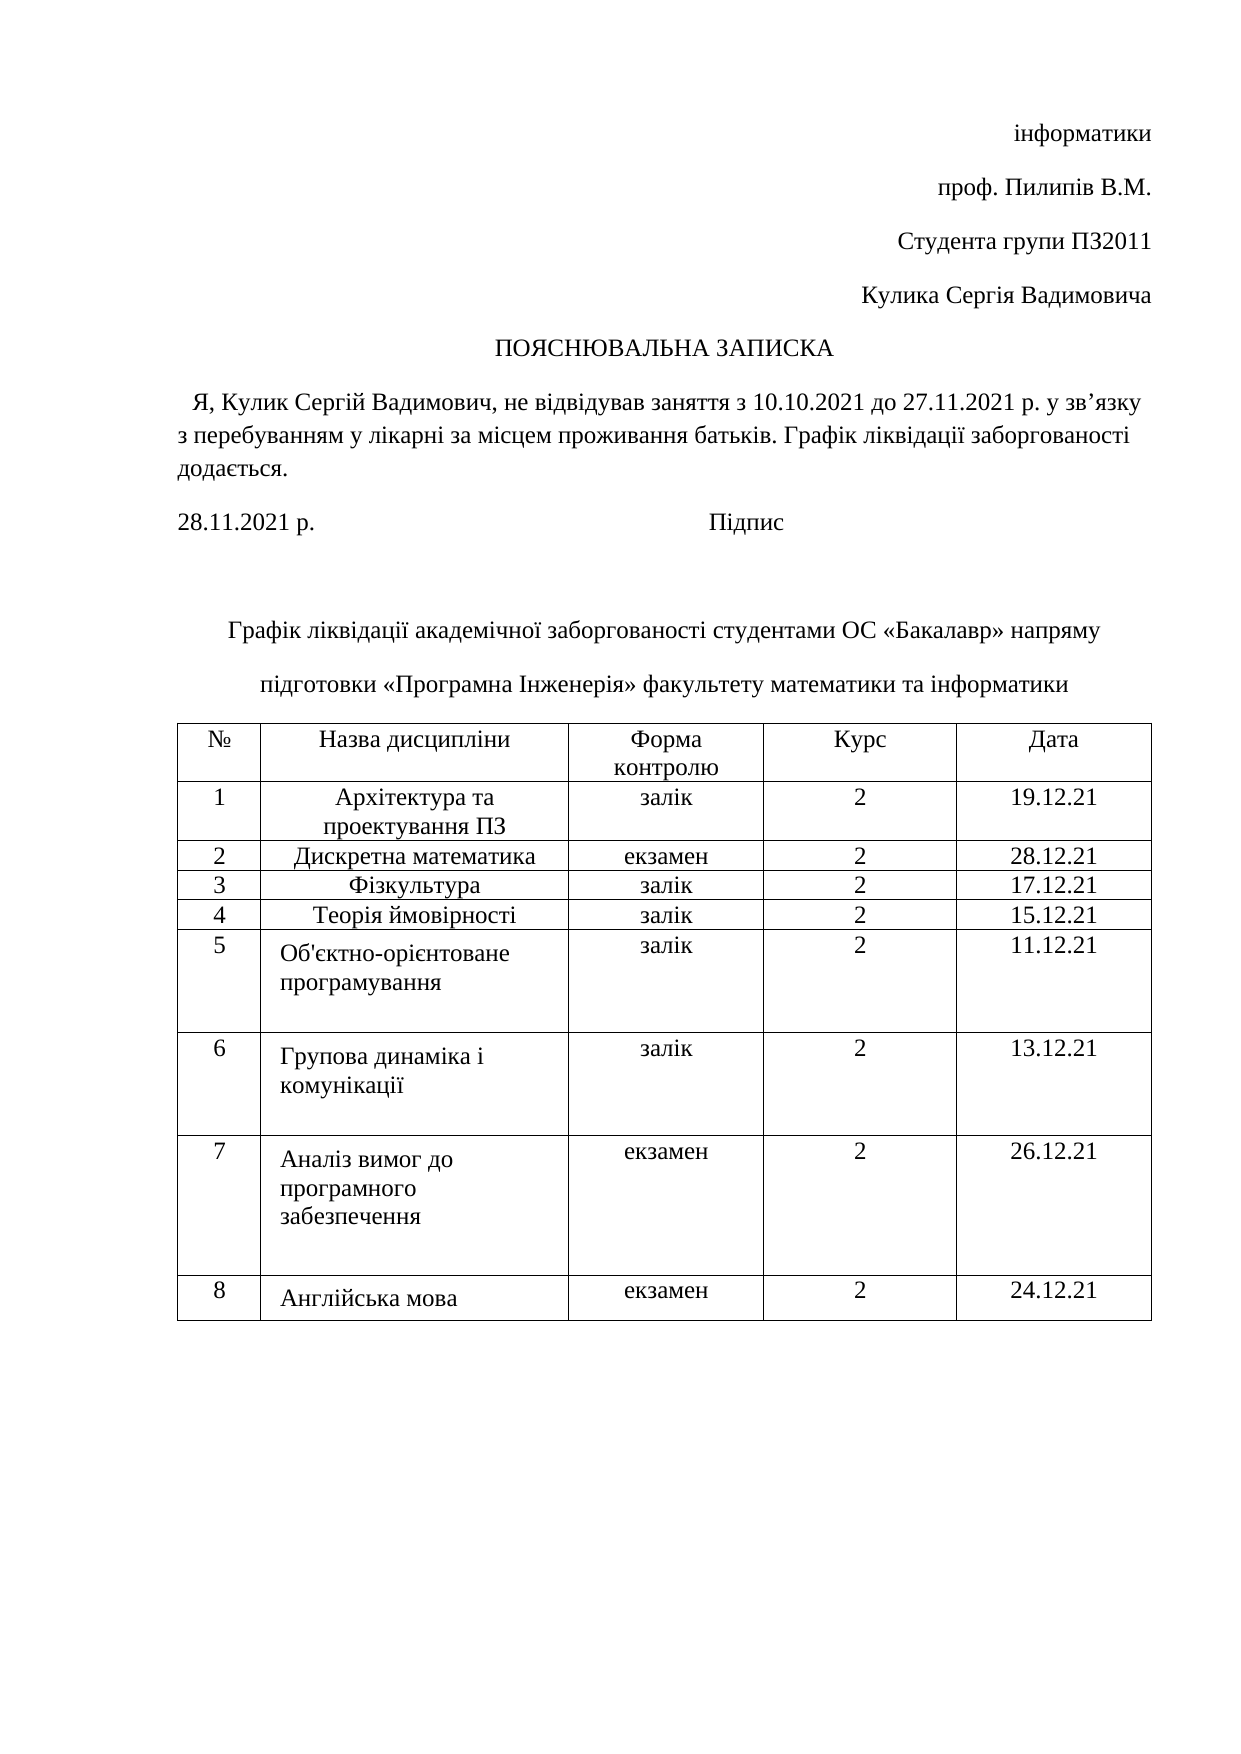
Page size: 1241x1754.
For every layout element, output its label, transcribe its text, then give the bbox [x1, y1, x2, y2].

table_cell Англійська мова [261, 1276, 568, 1320]
text підготовки «Програмна Інженерія» факультету математики та інформатики [177, 669, 1152, 698]
table_cell 2 [178, 841, 260, 869]
table_cell 1 [178, 782, 260, 840]
table_cell 2 [764, 782, 956, 840]
table_cell Теорія ймовірності [261, 900, 568, 929]
text ПОЯСНЮВАЛЬНА ЗАПИСКА [177, 333, 1152, 362]
table_cell 2 [764, 1033, 956, 1135]
text 28.11.2021 р. Підпис [177, 507, 1152, 536]
table_cell 2 [764, 841, 956, 869]
table_cell 19.12.21 [957, 782, 1151, 840]
table_cell 2 [764, 900, 956, 929]
table_cell 13.12.21 [957, 1033, 1151, 1135]
text проф. Пилипів В.М. [177, 172, 1152, 201]
table_cell 7 [178, 1136, 260, 1274]
text інформатики [177, 118, 1152, 147]
table_cell Дискретна математика [261, 841, 568, 869]
table_cell 2 [764, 871, 956, 899]
table_cell залік [569, 900, 763, 929]
table_cell Фізкультура [261, 871, 568, 899]
table_cell 2 [764, 1276, 956, 1320]
table_cell залік [569, 871, 763, 899]
text Графік ліквідації академічної заборгованості студентами ОС «Бакалавр» напряму [177, 615, 1152, 644]
table_cell 28.12.21 [957, 841, 1151, 869]
table_cell 4 [178, 900, 260, 929]
text Кулика Сергія Вадимовича [177, 280, 1152, 308]
text Я, Кулик Сергій Вадимович, не відвідував заняття з 10.10.2021 до 27.11.2021 р. у зв’язку з перебуванням у лікарні за місцем проживання батьків. Графік ліквідації заборгованості додається. [177, 387, 1152, 482]
table_cell 11.12.21 [957, 930, 1151, 1032]
table_cell екзамен [569, 841, 763, 869]
table_cell 8 [178, 1276, 260, 1320]
table_cell 3 [178, 871, 260, 899]
table_cell Аналіз вимог до програмного забезпечення [261, 1136, 568, 1274]
table_cell 6 [178, 1033, 260, 1135]
text Студента групи ПЗ2011 [177, 226, 1152, 254]
table_cell екзамен [569, 1136, 763, 1274]
table_header Курс [764, 724, 956, 781]
table_cell Групова динаміка і комунікації [261, 1033, 568, 1135]
table_cell залік [569, 782, 763, 840]
table_cell 17.12.21 [957, 871, 1151, 899]
table_cell залік [569, 1033, 763, 1135]
table_cell 26.12.21 [957, 1136, 1151, 1274]
table_cell 5 [178, 930, 260, 1032]
table_cell залік [569, 930, 763, 1032]
table_cell 15.12.21 [957, 900, 1151, 929]
table_header № [178, 724, 260, 781]
table_cell Об'єктно-орієнтоване програмування [261, 930, 568, 1032]
table_cell екзамен [569, 1276, 763, 1320]
table_cell 2 [764, 1136, 956, 1274]
table_header Дата [957, 724, 1151, 781]
table_header Форма контролю [569, 724, 763, 781]
table_cell 2 [764, 930, 956, 1032]
table_cell 24.12.21 [957, 1276, 1151, 1320]
table_header Назва дисципліни [261, 724, 568, 781]
table_cell Архітектура та проектування ПЗ [261, 782, 568, 840]
